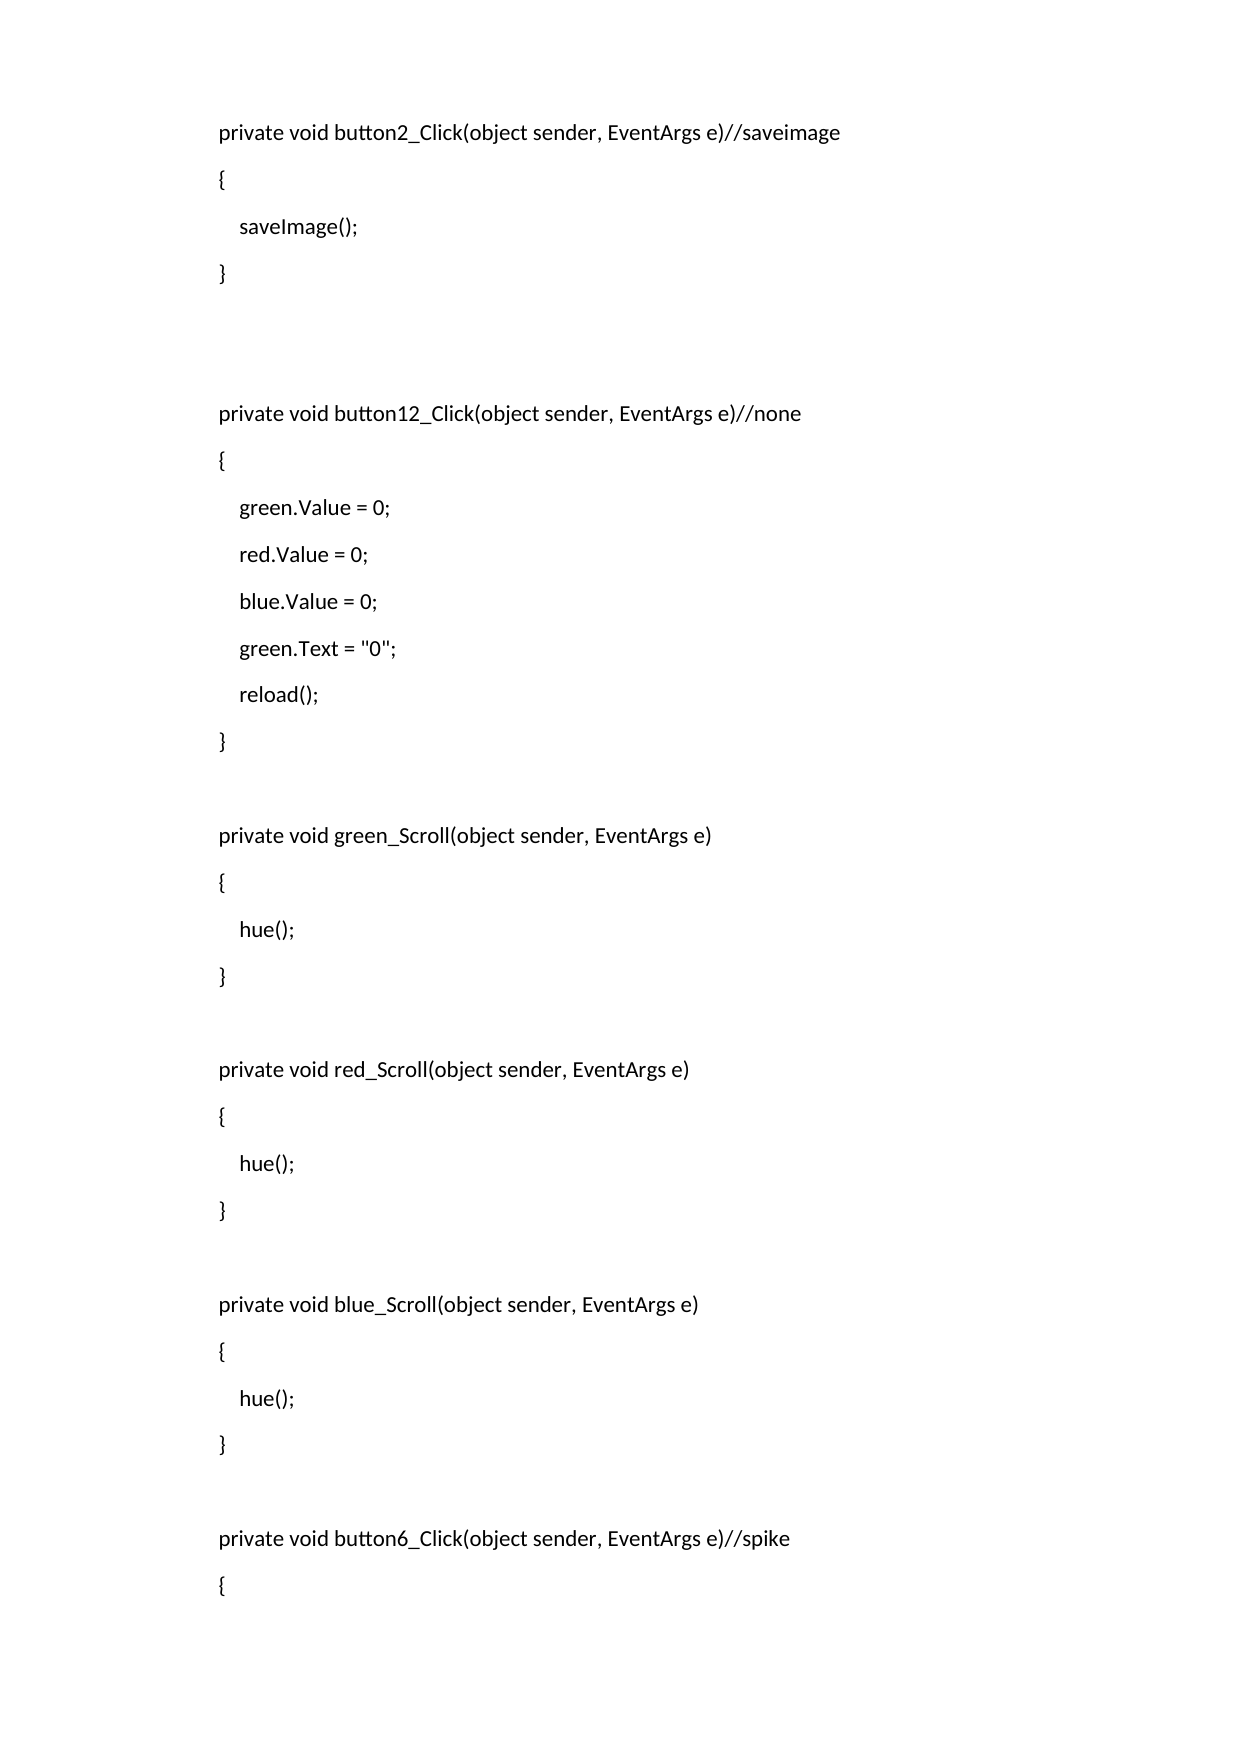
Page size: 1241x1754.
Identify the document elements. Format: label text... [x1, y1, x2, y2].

text red.Value = 0; [177, 540, 1152, 568]
text hue(); [177, 1149, 1152, 1177]
text private void button12_Click(object sender, EventArgs e)//none [177, 399, 1152, 427]
text private void button2_Click(object sender, EventArgs e)//saveimage [177, 118, 1152, 146]
text reload(); [177, 681, 1152, 709]
text private void red_Scroll(object sender, EventArgs e) [177, 1056, 1152, 1084]
text hue(); [177, 915, 1152, 943]
text } [177, 1431, 1152, 1459]
text { [177, 868, 1152, 896]
text { [177, 1102, 1152, 1131]
text } [177, 1196, 1152, 1224]
text } [177, 962, 1152, 990]
text } [177, 259, 1152, 287]
text { [177, 1337, 1152, 1365]
text blue.Value = 0; [177, 587, 1152, 615]
text green.Value = 0; [177, 493, 1152, 521]
text green.Text = "0"; [177, 634, 1152, 662]
text { [177, 165, 1152, 193]
text saveImage(); [177, 212, 1152, 240]
text private void button6_Click(object sender, EventArgs e)//spike [177, 1524, 1152, 1552]
text hue(); [177, 1384, 1152, 1412]
text } [177, 727, 1152, 756]
text { [177, 1571, 1152, 1599]
text private void green_Scroll(object sender, EventArgs e) [177, 821, 1152, 849]
text private void blue_Scroll(object sender, EventArgs e) [177, 1290, 1152, 1318]
text { [177, 446, 1152, 474]
